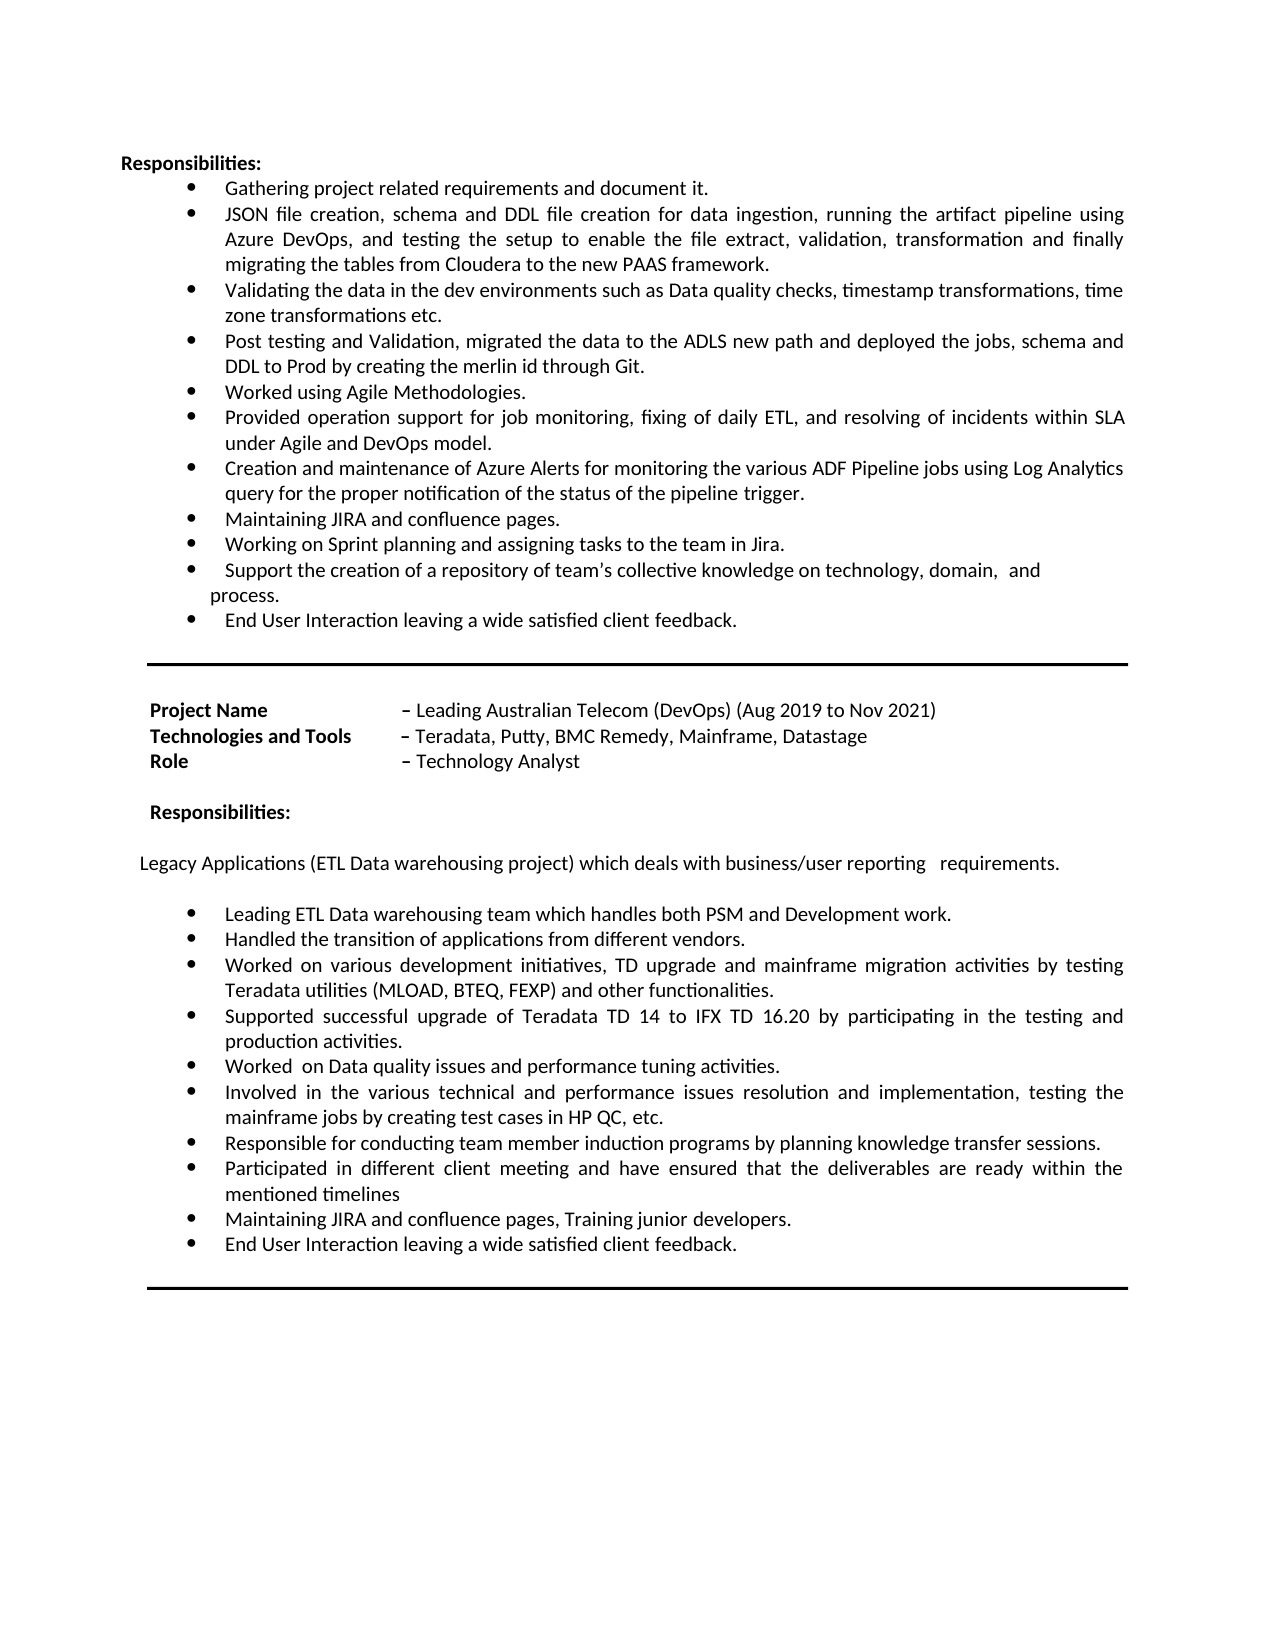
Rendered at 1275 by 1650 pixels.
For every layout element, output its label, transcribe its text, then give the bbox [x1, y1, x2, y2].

text process. [121, 582, 303, 608]
list Worked on Data quality issues and performance tuning activities. [187, 1054, 1125, 1079]
text Technologies and Tools – Teradata, Putty, BMC Remedy, Mainframe, Datastage [150, 723, 1105, 748]
list Provided operation support for job monitoring, fixing of daily ETL, and resolving of incidents within SLA under Agile and DevOps model. [187, 404, 1126, 455]
list Worked using Agile Methodologies. [187, 379, 1139, 404]
list End User Interaction leaving a wide satisfied client feedback. [187, 608, 1139, 633]
list JSON file creation, schema and DDL file creation for data ingestion, running the artifact pipeline using Azure DevOps, and testing the setup to enable the file extract, validation, transformation and finally migrating the tables from Cloudera to the new PAAS framework. [187, 201, 1126, 277]
list Maintaining JIRA and confluence pages, Training junior developers. [187, 1206, 1139, 1232]
text Role – Technology Analyst [150, 748, 1139, 774]
text Legacy Applications (ETL Data warehousing project) which deals with business/user reporting requirements. [121, 850, 1139, 876]
list Working on Sprint planning and assigning tasks to the team in Jira. [187, 531, 1139, 557]
list Maintaining JIRA and confluence pages. [187, 506, 1139, 531]
subtitle Responsibilities: [121, 150, 306, 175]
list Worked on various development initiatives, TD upgrade and mainframe migration activities by testing Teradata utilities (MLOAD, BTEQ, FEXP) and other functionalities. [187, 952, 1126, 1003]
list Handled the transition of applications from different vendors. [187, 927, 1139, 952]
text Project Name – Leading Australian Telecom (DevOps) (Aug 2019 to Nov 2021) [150, 698, 1139, 723]
list Support the creation of a repository of team’s collective knowledge on technology, domain, and [187, 557, 1139, 582]
list End User Interaction leaving a wide satisfied client feedback. [187, 1232, 1139, 1257]
list Validating the data in the dev environments such as Data quality checks, timestamp transformations, time zone transformations etc. [187, 277, 1126, 328]
list Supported successful upgrade of Teradata TD 14 to IFX TD 16.20 by participating in the testing and production activities. [187, 1003, 1125, 1054]
list Post testing and Validation, migrated the data to the ADLS new path and deployed the jobs, schema and DDL to Prod by creating the merlin id through Git. [187, 328, 1126, 379]
subtitle Responsibilities: [150, 799, 1139, 825]
list Creation and maintenance of Azure Alerts for monitoring the various ADF Pipeline jobs using Log Analytics query for the proper notification of the status of the pipeline trigger. [187, 455, 1125, 506]
list Leading ETL Data warehousing team which handles both PSM and Development work. [187, 901, 1139, 927]
list Participated in different client meeting and have ensured that the deliverables are ready within the mentioned timelines [187, 1155, 1125, 1206]
list Gathering project related requirements and document it. [187, 175, 1139, 201]
list Involved in the various technical and performance issues resolution and implementation, testing the mainframe jobs by creating test cases in HP QC, etc. [187, 1079, 1126, 1130]
list Responsible for conducting team member induction programs by planning knowledge transfer sessions. [187, 1130, 1125, 1155]
